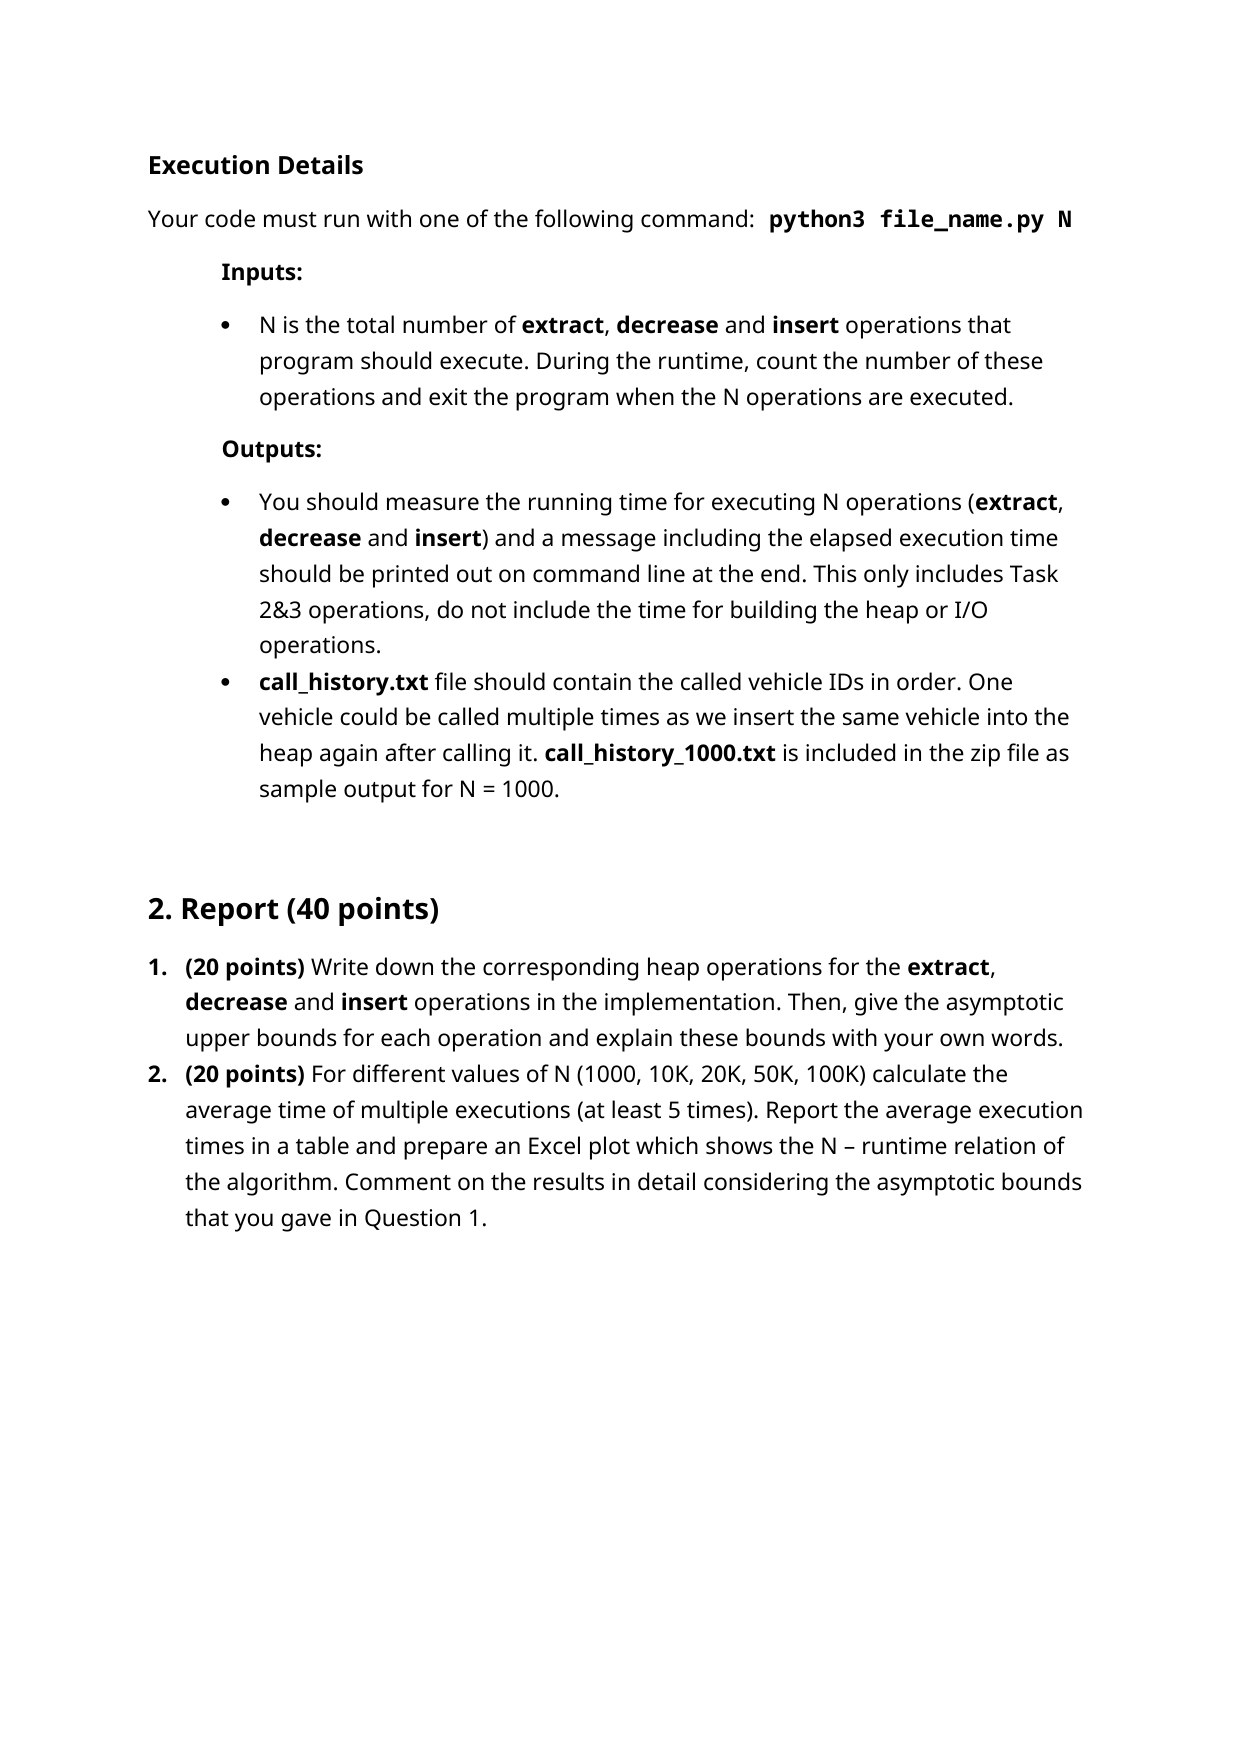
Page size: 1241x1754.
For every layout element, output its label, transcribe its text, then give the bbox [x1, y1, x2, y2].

text 2. Report (40 points) [148, 888, 1093, 928]
text Execution Details [148, 148, 1093, 182]
list (20 points) For different values of N (1000, 10K, 20K, 50K, 100K) calculate the average time of multiple executions (at least 5 times). Report the average execution times in a table and prepare an Excel plot which shows the N – runtime relation of the algorithm. Comment on the results in detail considering the asymptotic bounds that you gave in Question 1. [148, 1058, 1093, 1233]
list (20 points) Write down the corresponding heap operations for the extract, decrease and insert operations in the implementation. Then, give the asymptotic upper bounds for each operation and explain these bounds with your own words. [148, 950, 1093, 1053]
list You should measure the running time for executing N operations (extract, decrease and insert) and a message including the elapsed execution time should be printed out on command line at the end. This only includes Task 2&3 operations, do not include the time for building the heap or I/O operations. [221, 486, 1093, 661]
text Your code must run with one of the following command: python3 file_name.py N [148, 203, 1093, 235]
text Outputs: [221, 433, 1093, 464]
list call_history.txt file should contain the called vehicle IDs in order. One vehicle could be called multiple times as we insert the same vehicle into the heap again after calling it. call_history_1000.txt is included in the zip file as sample output for N = 1000. [221, 665, 1093, 804]
list N is the total number of extract, decrease and insert operations that program should execute. During the runtime, count the number of these operations and exit the program when the N operations are executed. [221, 309, 1093, 412]
text Inputs: [148, 256, 1093, 287]
